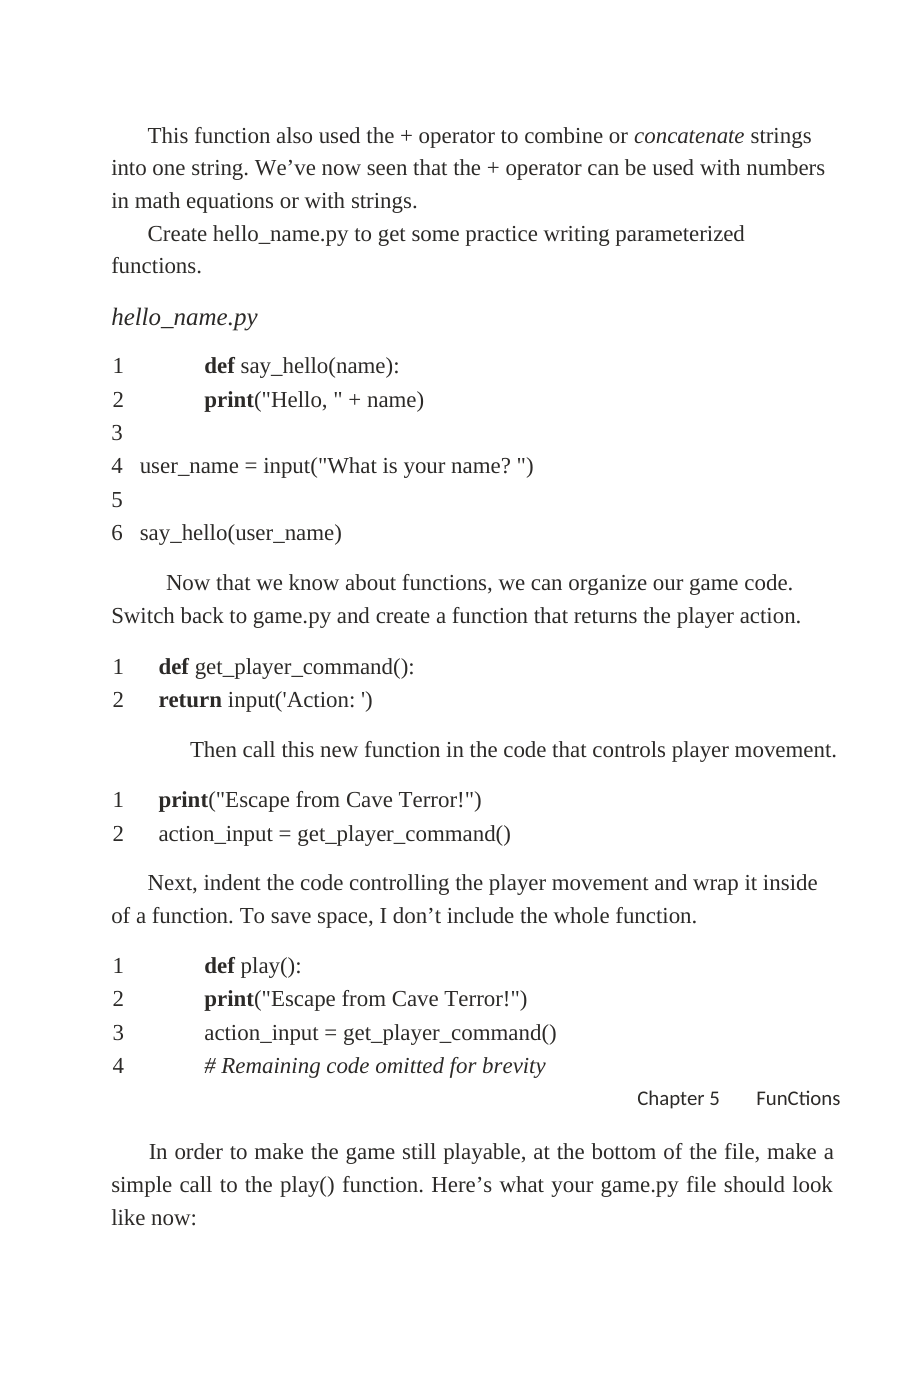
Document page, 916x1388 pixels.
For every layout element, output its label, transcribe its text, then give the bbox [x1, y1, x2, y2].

list action_input = get_player_command() [112, 1019, 767, 1045]
list # Remaining code omitted for brevity [112, 1052, 767, 1078]
text Chapter 5 FunCtions [112, 1085, 842, 1111]
list def get_player_command(): [112, 653, 767, 679]
text This function also used the + operator to combine or concatenate strings into one string. We’ve now seen that the + operator can be used with numbers in math equations or with strings. [111, 122, 840, 213]
list action_input = get_player_command() [112, 820, 767, 846]
list def say_hello(name): [112, 352, 767, 379]
text 6 say_hello(user_name) [111, 519, 767, 545]
text Then call this new function in the code that controls player movement. [112, 736, 838, 762]
list print("Escape from Cave Terror!") [112, 786, 767, 813]
text Now that we know about functions, we can organize our game code. [119, 569, 840, 595]
text 5 [111, 486, 767, 512]
text Create hello_name.py to get some practice writing parameterized functions. [111, 220, 840, 279]
list def play(): [112, 952, 767, 978]
text Next, indent the code controlling the player movement and wrap it inside of a function. To save space, I don’t include the whole function. [111, 869, 840, 928]
text Switch back to game.py and create a function that returns the player action. [111, 602, 840, 628]
list return input('Action: ') [112, 686, 767, 712]
text In order to make the game still playable, at the bottom of the file, make a simple call to the play() function. Here’s what your game.py file should look like now: [111, 1138, 835, 1231]
list print("Escape from Cave Terror!") [112, 985, 767, 1012]
text 3 [111, 419, 767, 445]
text 4 user_name = input("What is your name? ") [111, 452, 767, 479]
text hello_name.py [111, 302, 840, 331]
list print("Hello, " + name) [112, 386, 767, 412]
